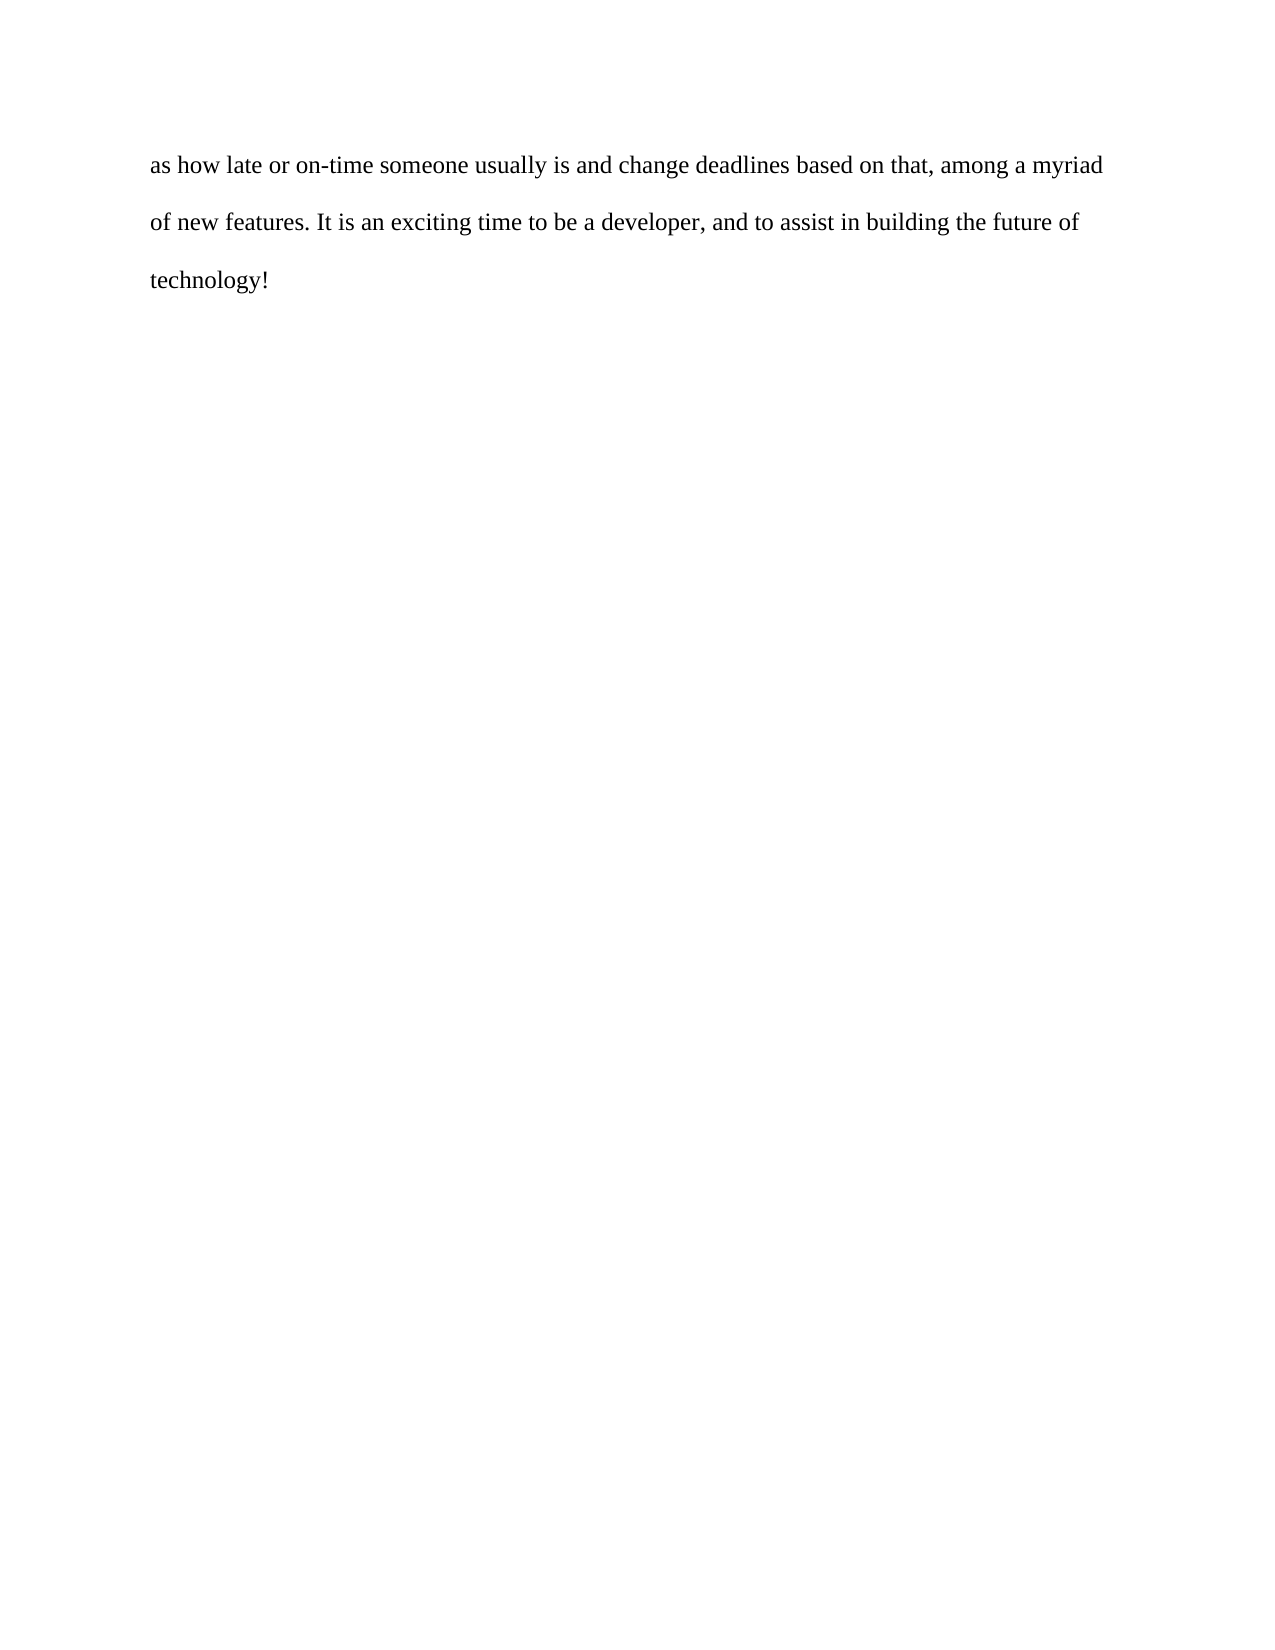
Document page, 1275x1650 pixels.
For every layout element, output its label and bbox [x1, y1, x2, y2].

text [150, 150, 1125, 294]
